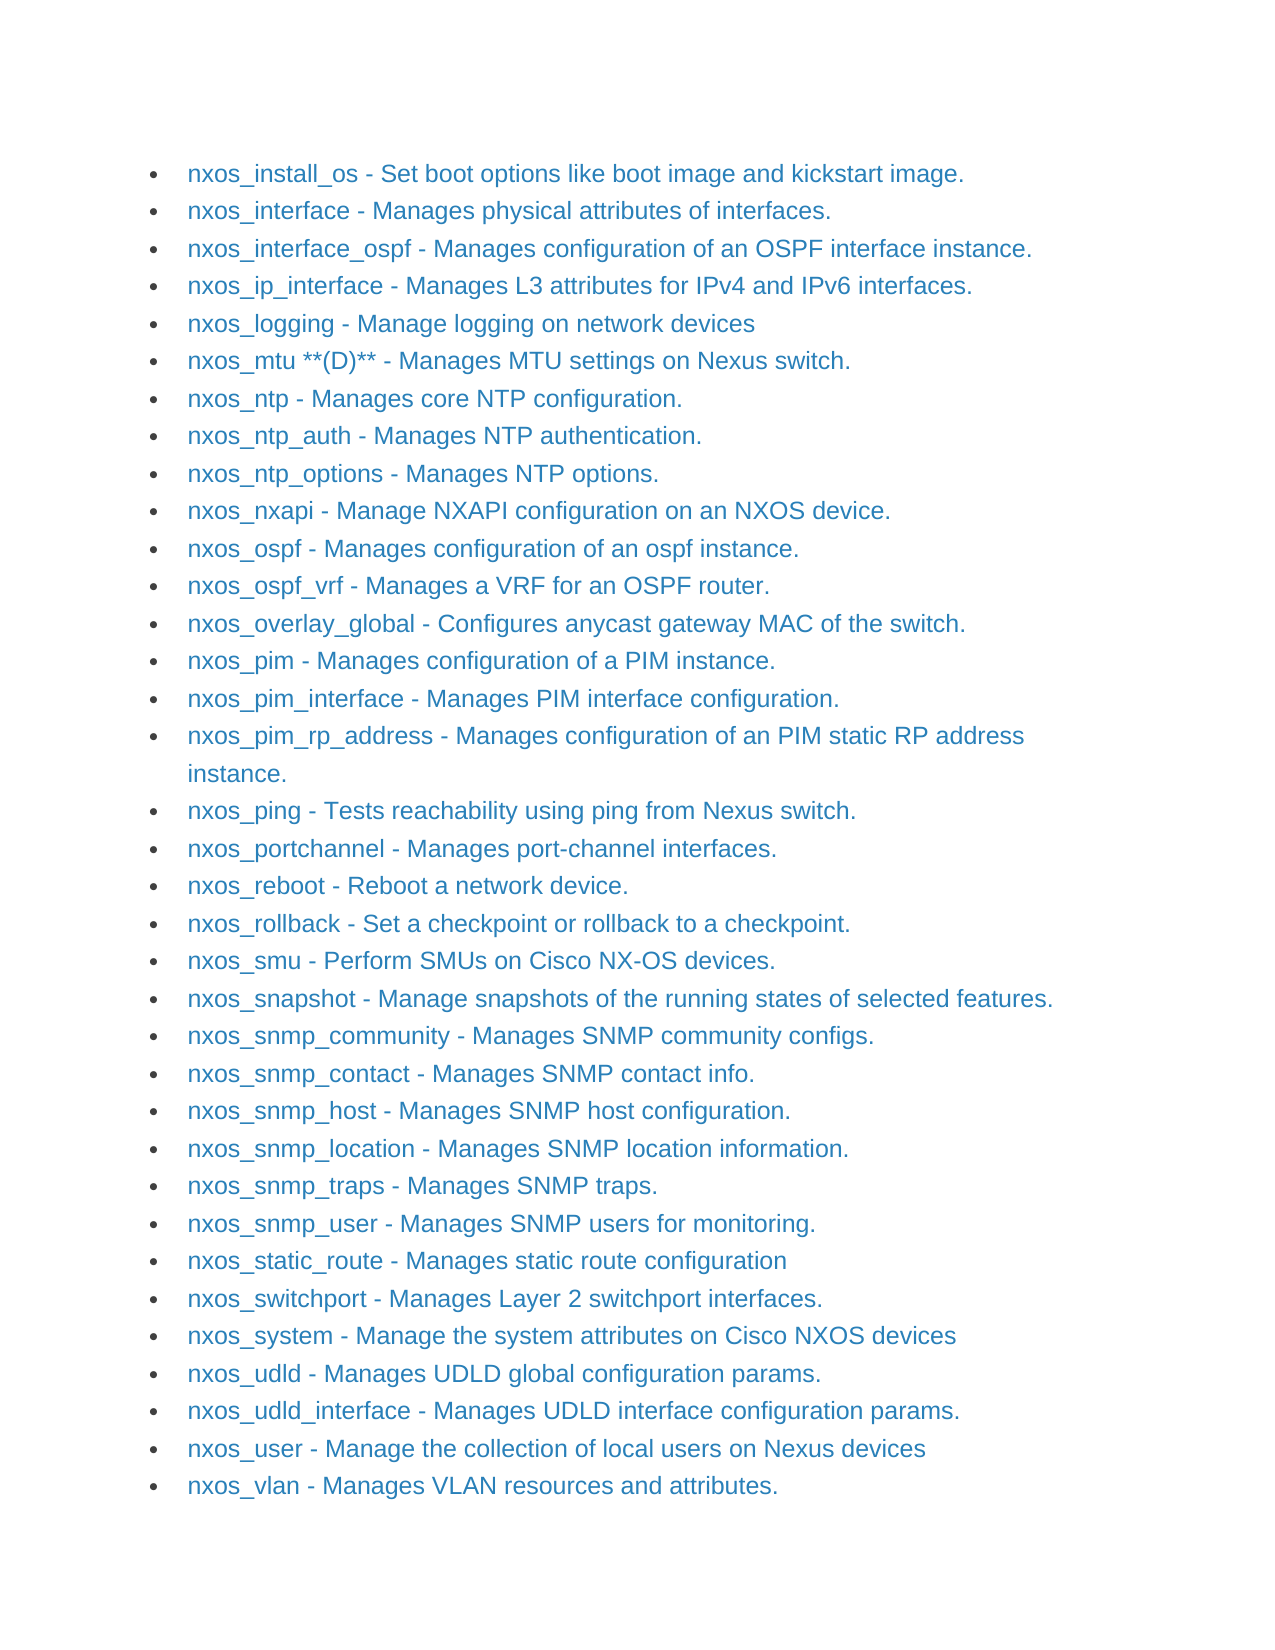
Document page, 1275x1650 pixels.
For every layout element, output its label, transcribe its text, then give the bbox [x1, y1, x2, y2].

list nxos_interface_ospf - Manages configuration of an OSPF interface instance. [150, 225, 1125, 262]
list nxos_snmp_contact - Manages SNMP contact info. [150, 1050, 1125, 1087]
list nxos_snmp_user - Manages SNMP users for monitoring. [150, 1200, 1125, 1237]
list nxos_snapshot - Manage snapshots of the running states of selected features. [150, 975, 1125, 1012]
list nxos_ospf_vrf - Manages a VRF for an OSPF router. [150, 562, 1125, 600]
list nxos_ip_interface - Manages L3 attributes for IPv4 and IPv6 interfaces. [150, 262, 1125, 300]
list nxos_ntp_auth - Manages NTP authentication. [150, 412, 1125, 450]
list nxos_udld - Manages UDLD global configuration params. [150, 1350, 1125, 1387]
list nxos_ping - Tests reachability using ping from Nexus switch. [150, 787, 1125, 825]
list nxos_portchannel - Manages port-channel interfaces. [150, 825, 1125, 862]
list nxos_logging - Manage logging on network devices [150, 300, 1125, 337]
list nxos_ntp - Manages core NTP configuration. [150, 375, 1125, 412]
list nxos_mtu **(D)** - Manages MTU settings on Nexus switch. [150, 337, 1125, 375]
list nxos_overlay_global - Configures anycast gateway MAC of the switch. [150, 600, 1125, 637]
list nxos_nxapi - Manage NXAPI configuration on an NXOS device. [150, 487, 1125, 525]
list nxos_smu - Perform SMUs on Cisco NX-OS devices. [150, 937, 1125, 975]
list nxos_ntp_options - Manages NTP options. [150, 450, 1125, 487]
list nxos_system - Manage the system attributes on Cisco NXOS devices [150, 1312, 1125, 1350]
list nxos_static_route - Manages static route configuration [150, 1237, 1125, 1275]
list nxos_user - Manage the collection of local users on Nexus devices [150, 1425, 1125, 1462]
list nxos_udld_interface - Manages UDLD interface configuration params. [150, 1387, 1125, 1425]
list nxos_pim_rp_address - Manages configuration of an PIM static RP address instance. [150, 712, 1125, 787]
list nxos_reboot - Reboot a network device. [150, 862, 1125, 900]
list nxos_snmp_host - Manages SNMP host configuration. [150, 1087, 1125, 1125]
list nxos_interface - Manages physical attributes of interfaces. [150, 187, 1125, 225]
list nxos_pim - Manages configuration of a PIM instance. [150, 637, 1125, 675]
list nxos_switchport - Manages Layer 2 switchport interfaces. [150, 1275, 1125, 1312]
list nxos_ospf - Manages configuration of an ospf instance. [150, 525, 1125, 562]
list nxos_rollback - Set a checkpoint or rollback to a checkpoint. [150, 900, 1125, 937]
list nxos_pim_interface - Manages PIM interface configuration. [150, 675, 1125, 712]
list nxos_vlan - Manages VLAN resources and attributes. [150, 1462, 1125, 1500]
list nxos_install_os - Set boot options like boot image and kickstart image. [150, 150, 1125, 187]
list nxos_snmp_traps - Manages SNMP traps. [150, 1162, 1125, 1200]
list nxos_snmp_location - Manages SNMP location information. [150, 1125, 1125, 1162]
list nxos_snmp_community - Manages SNMP community configs. [150, 1012, 1125, 1050]
